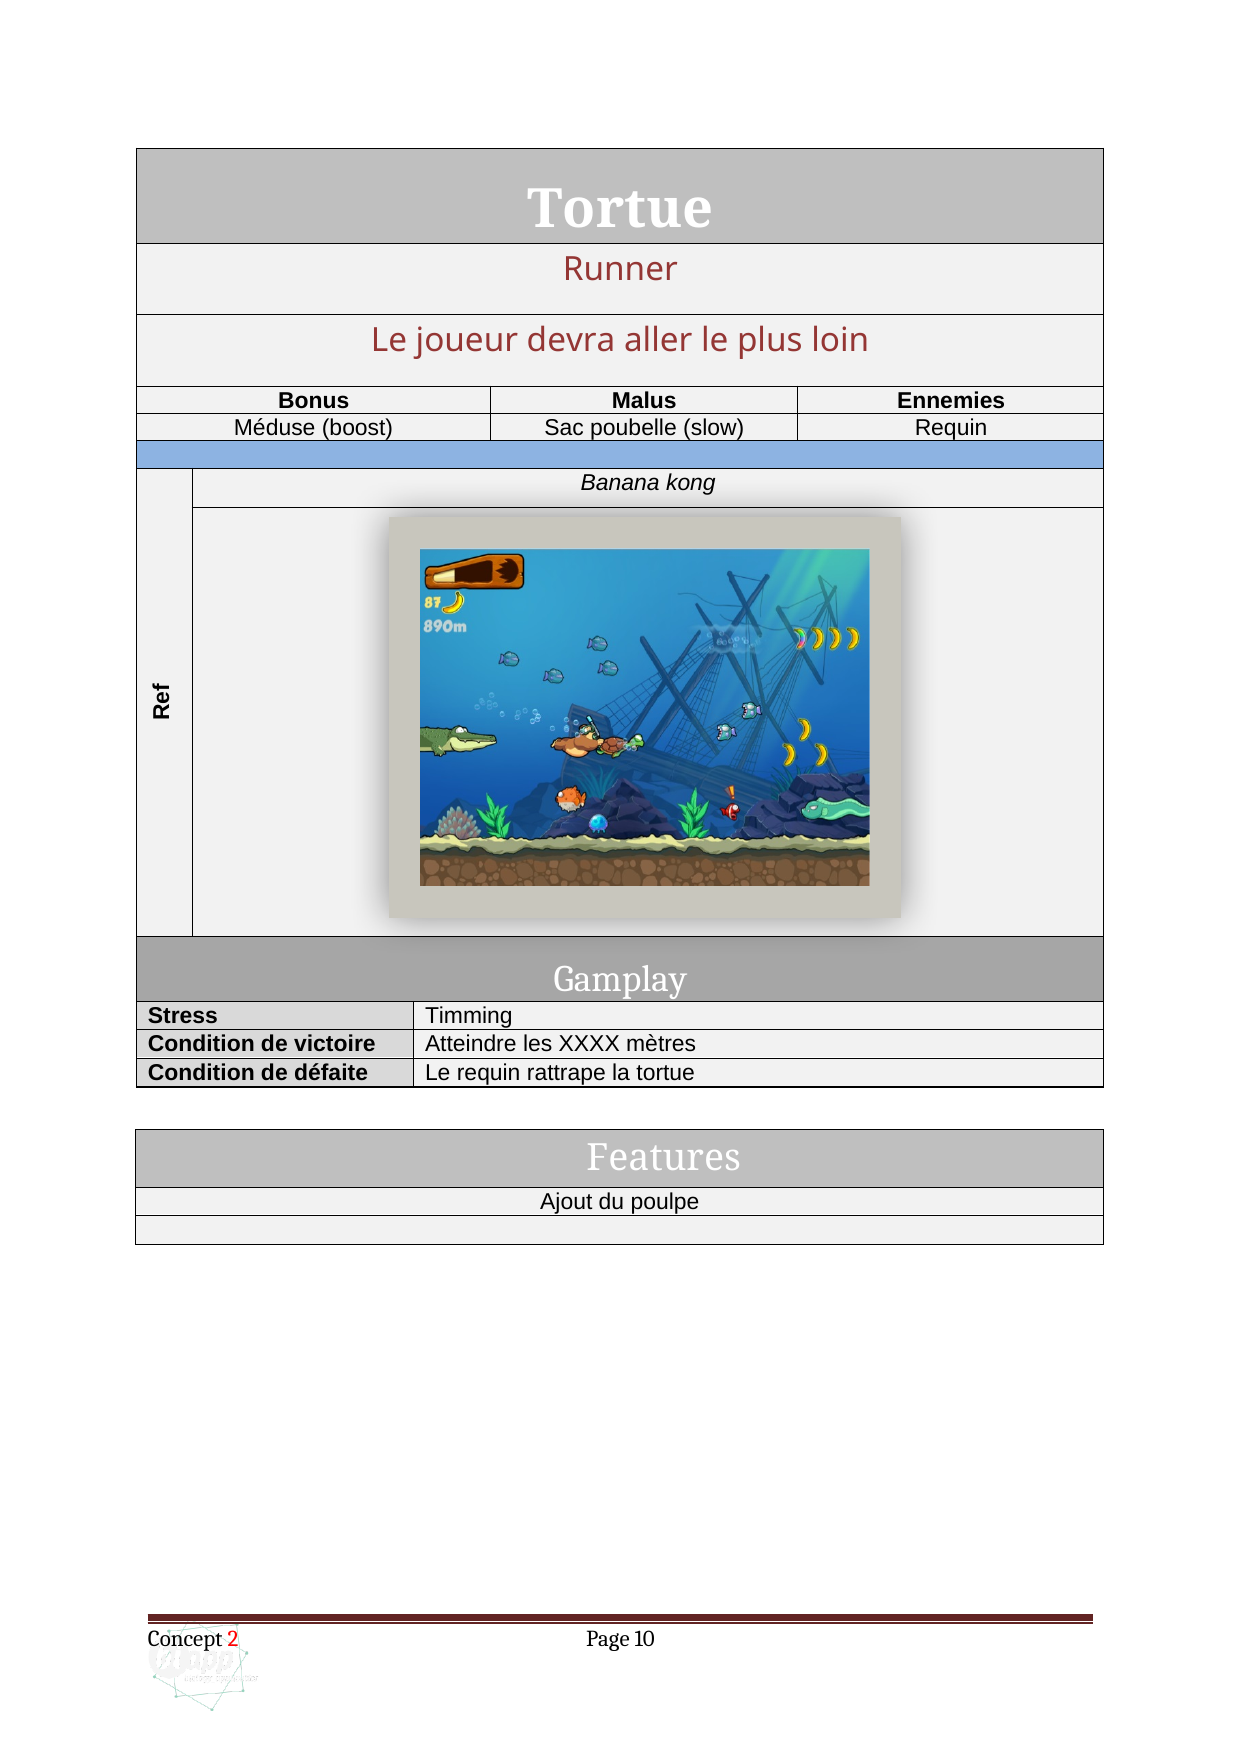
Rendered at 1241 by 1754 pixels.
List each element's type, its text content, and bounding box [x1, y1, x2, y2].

table_cell Méduse (boost) [137, 414, 490, 440]
table_cell Timming [414, 1002, 1103, 1029]
table_cell Le joueur devra aller le plus loin [137, 315, 1103, 386]
table_cell Condition de défaite [137, 1059, 413, 1086]
table_cell Ajout du poulpe [136, 1188, 1103, 1214]
picture [420, 548, 870, 886]
table_cell [136, 1216, 1103, 1244]
table_cell Ref [137, 469, 192, 936]
table_cell Ennemies [798, 387, 1103, 413]
table_cell [137, 441, 1103, 468]
table_cell [906, 508, 1103, 936]
table_cell Sac poubelle (slow) [491, 414, 797, 440]
table_cell Le requin rattrape la tortue [414, 1059, 1103, 1086]
table_cell Runner [137, 244, 1103, 314]
table_cell Gamplay [137, 937, 1103, 1001]
table_cell Atteindre les XXXX mètres [414, 1030, 1103, 1057]
table_cell Requin [798, 414, 1103, 440]
table_header Tortue [137, 149, 1103, 243]
table_cell [193, 508, 382, 936]
table_cell Banana kong [193, 469, 1103, 507]
picture [148, 1624, 259, 1711]
table_cell Condition de victoire [137, 1030, 413, 1057]
table_cell Bonus [137, 387, 490, 413]
table_header Features [136, 1130, 1103, 1187]
table_cell Malus [491, 387, 797, 413]
table_cell Stress [137, 1002, 413, 1029]
